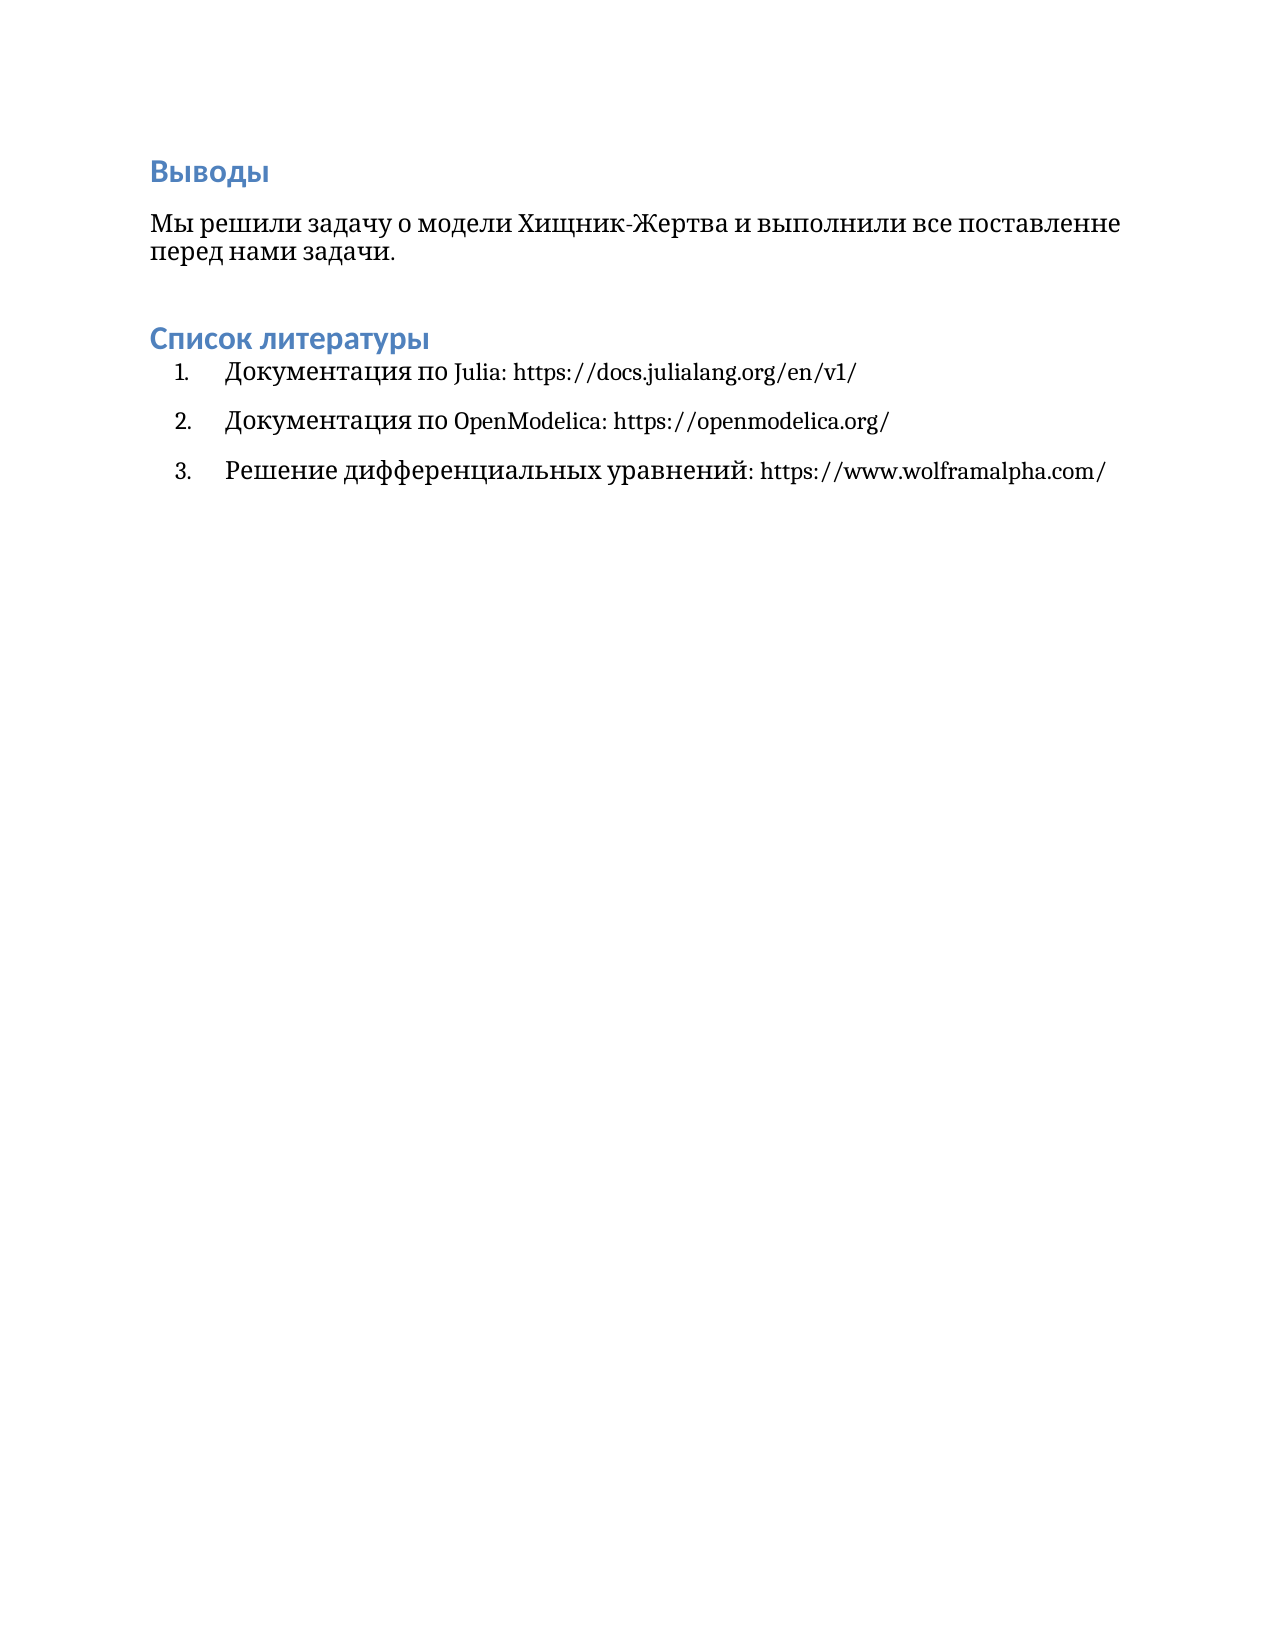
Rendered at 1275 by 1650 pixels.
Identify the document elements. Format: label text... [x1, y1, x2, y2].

list Документация по OpenModelica: https://openmodelica.org/ [175, 407, 1125, 436]
text Мы решили задачу о модели Хищник-Жертва и выполнили все поставленне перед нами задачи. [150, 209, 1125, 267]
list Документация по Julia: https://docs.julialang.org/en/v1/ [175, 358, 1125, 386]
subtitle Выводы [150, 150, 1125, 191]
subtitle Список литературы [150, 317, 1125, 358]
list Решение дифференциальных уравнений: https://www.wolframalpha.com/ [175, 457, 1125, 486]
